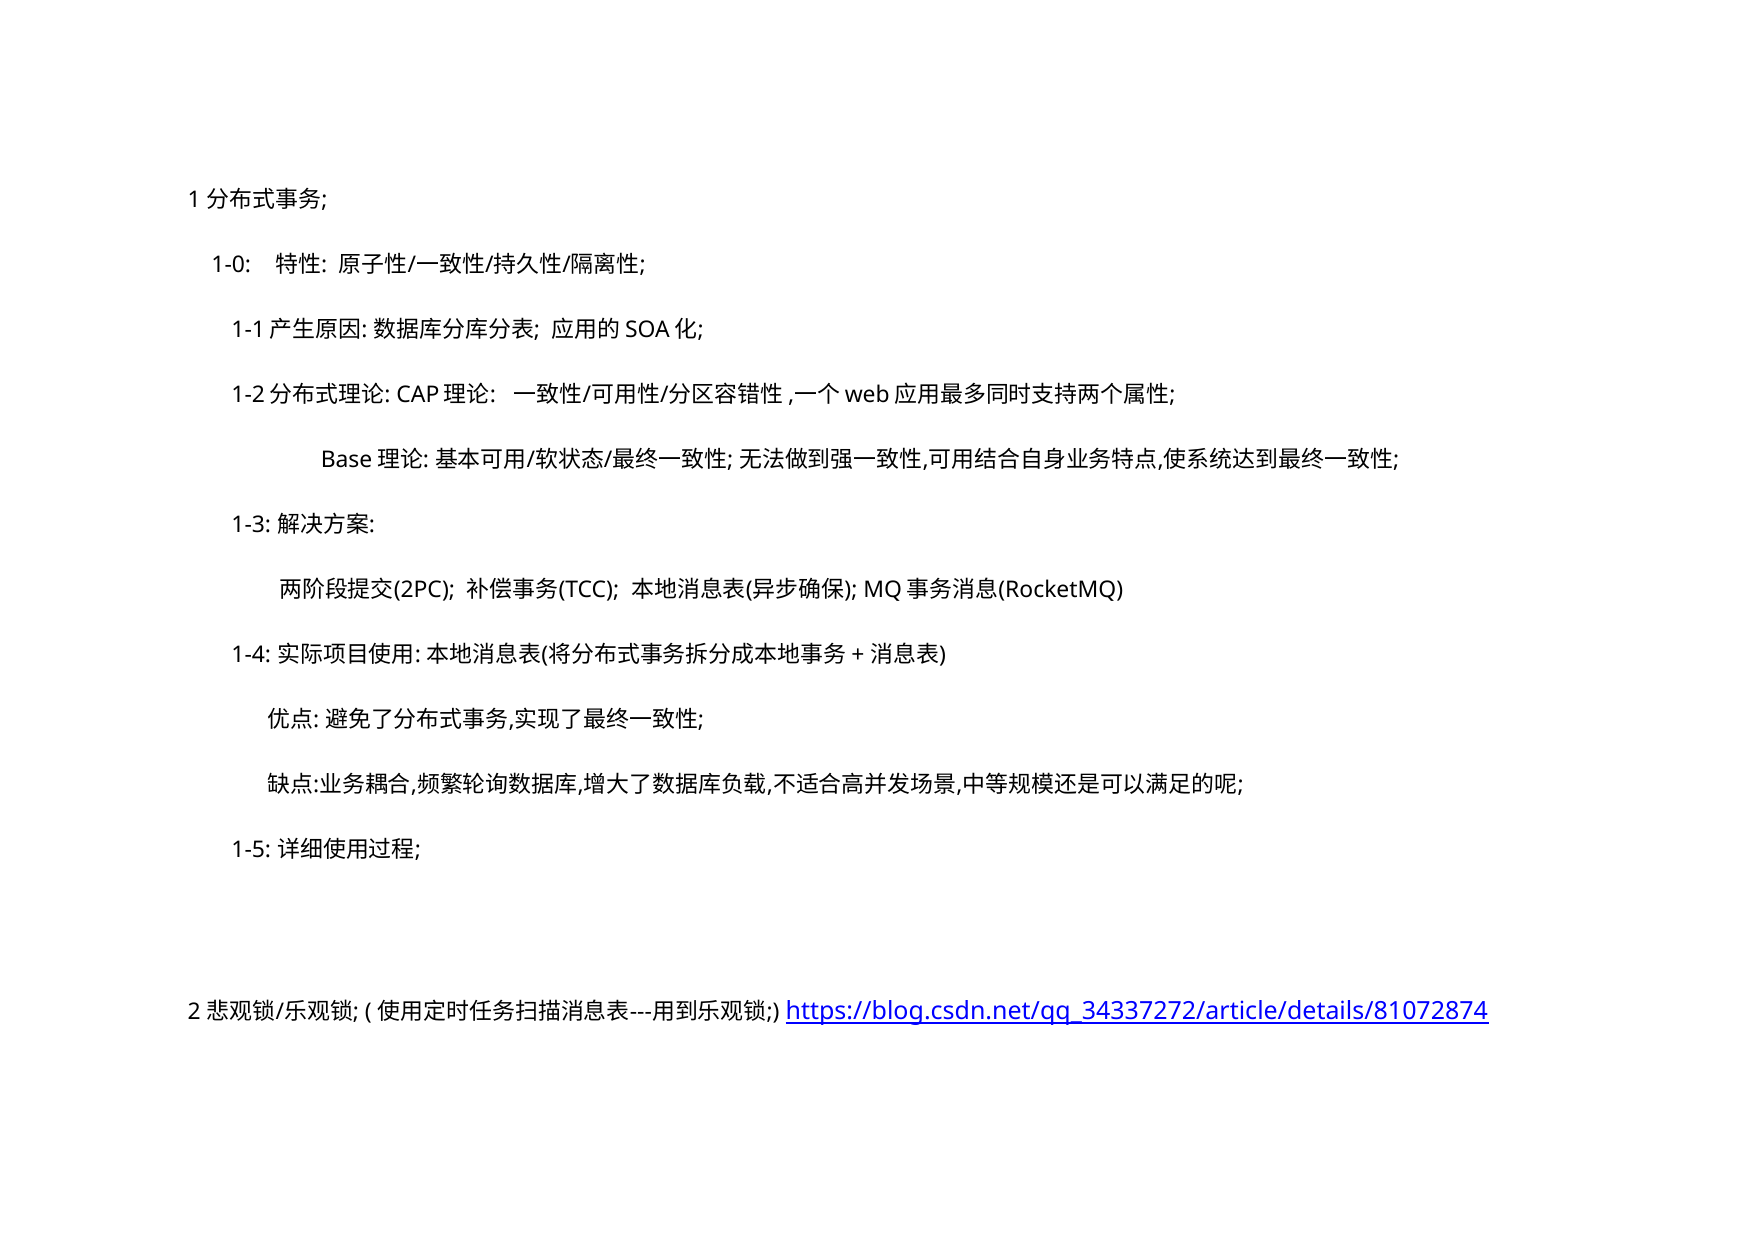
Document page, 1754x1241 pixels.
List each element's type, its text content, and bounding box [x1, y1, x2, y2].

text 2 悲观锁/乐观锁; ( 使用定时任务扫描消息表---用到乐观锁;) https://blog.csdn.net/qq_34337272/article/details/81072874 [187, 978, 1566, 1043]
text Base理论: 基本可用/软状态/最终一致性; 无法做到强一致性,可用结合自身业务特点,使系统达到最终一致性; [187, 425, 1566, 490]
text 1-2分布式理论: CAP理论: 一致性/可用性/分区容错性 ,一个web应用最多同时支持两个属性; [187, 360, 1566, 425]
text 1-4: 实际项目使用: 本地消息表(将分布式事务拆分成本地事务 + 消息表) [187, 620, 1566, 685]
text 两阶段提交(2PC); 补偿事务(TCC); 本地消息表(异步确保); MQ事务消息(RocketMQ) [187, 555, 1566, 620]
text 1 分布式事务; [187, 165, 1566, 230]
text 缺点:业务耦合,频繁轮询数据库,增大了数据库负载,不适合高并发场景,中等规模还是可以满足的呢; [187, 750, 1566, 815]
text 优点: 避免了分布式事务,实现了最终一致性; [187, 685, 1566, 750]
text 1-3: 解决方案: [187, 490, 1566, 555]
text 1-0: 特性: 原子性/一致性/持久性/隔离性; [187, 230, 1566, 295]
text 1-5: 详细使用过程; [187, 815, 1566, 880]
text 1-1产生原因: 数据库分库分表; 应用的SOA化; [187, 295, 1566, 360]
